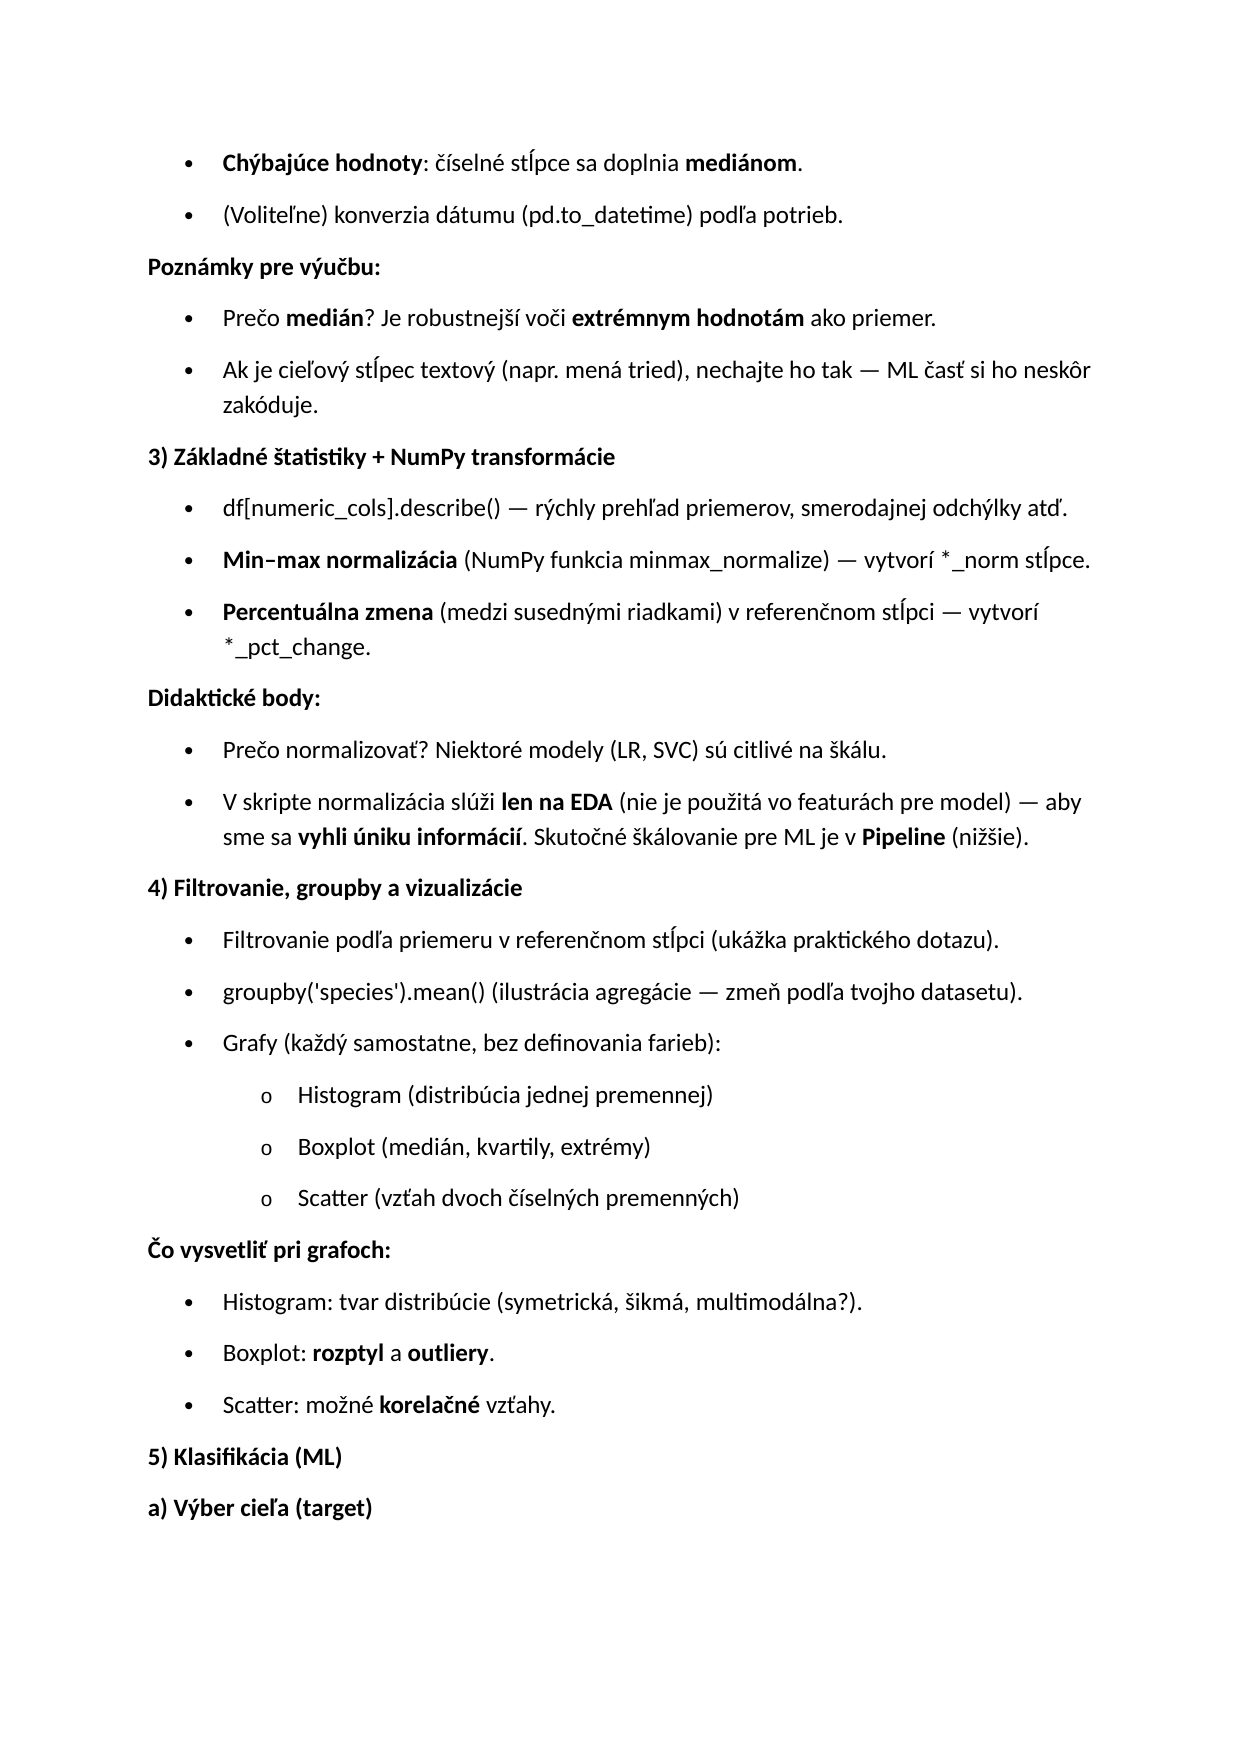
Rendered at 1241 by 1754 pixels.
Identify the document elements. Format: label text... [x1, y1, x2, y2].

list Boxplot (medián, kvartily, extrémy) [260, 1131, 1093, 1161]
list V skripte normalizácia slúži len na EDA (nie je použitá vo featurách pre model) — aby sme sa vyhli úniku informácií. Skutočné škálovanie pre ML je v Pipeline (nižšie). [185, 786, 1093, 851]
list Min–max normalizácia (NumPy funkcia minmax_normalize) — vytvorí *_norm stĺpce. [185, 544, 1093, 575]
text Didaktické body: [148, 683, 1093, 713]
text a) Výber cieľa (target) [148, 1493, 1093, 1523]
text Poznámky pre výučbu: [148, 251, 1093, 281]
list Filtrovanie podľa priemeru v referenčnom stĺpci (ukážka praktického dotazu). [185, 924, 1093, 955]
list (Voliteľne) konverzia dátumu (pd.to_datetime) podľa potrieb. [185, 199, 1093, 230]
list Scatter: možné korelačné vzťahy. [185, 1389, 1093, 1420]
list Scatter (vzťah dvoch číselných premenných) [260, 1183, 1093, 1213]
list Boxplot: rozptyl a outliery. [185, 1338, 1093, 1368]
list Ak je cieľový stĺpec textový (napr. mená tried), nechajte ho tak — ML časť si ho neskôr zakóduje. [185, 354, 1093, 420]
list Histogram: tvar distribúcie (symetrická, šikmá, multimodálna?). [185, 1286, 1093, 1316]
list Prečo medián? Je robustnejší voči extrémnym hodnotám ako priemer. [185, 303, 1093, 333]
text 3) Základné štatistiky + NumPy transformácie [148, 441, 1093, 471]
list Histogram (distribúcia jednej premennej) [260, 1079, 1093, 1110]
list Percentuálna zmena (medzi susednými riadkami) v referenčnom stĺpci — vytvorí *_pct_change. [185, 596, 1093, 661]
text 4) Filtrovanie, groupby a vizualizácie [148, 873, 1093, 903]
list Prečo normalizovať? Niektoré modely (LR, SVC) sú citlivé na škálu. [185, 734, 1093, 765]
list Grafy (každý samostatne, bez definovania farieb): [185, 1028, 1093, 1058]
text 5) Klasifikácia (ML) [148, 1441, 1093, 1471]
text Čo vysvetliť pri grafoch: [148, 1234, 1093, 1265]
list groupby('species').mean() (ilustrácia agregácie — zmeň podľa tvojho datasetu). [185, 976, 1093, 1006]
list Chýbajúce hodnoty: číselné stĺpce sa doplnia mediánom. [185, 148, 1093, 178]
list df[numeric_cols].describe() — rýchly prehľad priemerov, smerodajnej odchýlky atď. [185, 493, 1093, 523]
